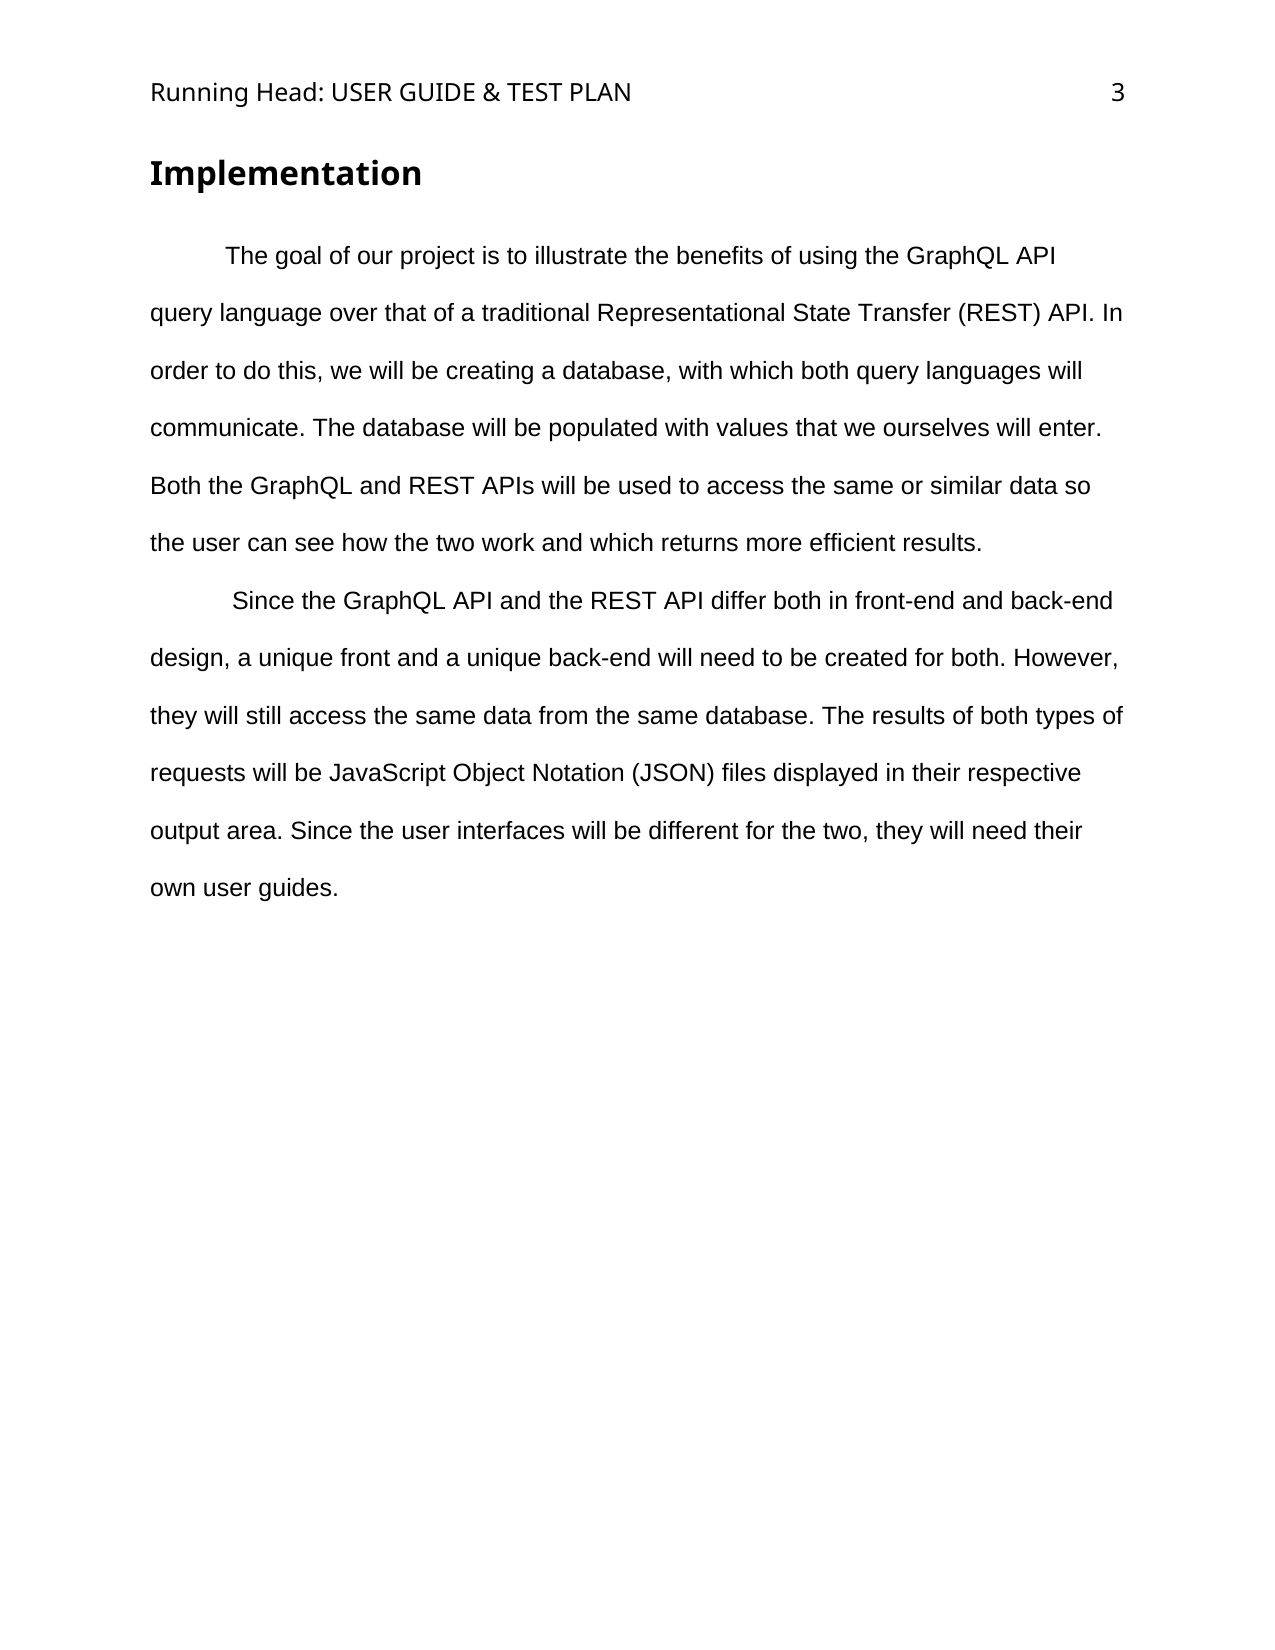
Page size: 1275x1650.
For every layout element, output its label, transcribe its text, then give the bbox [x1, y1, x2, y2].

subtitle Implementation [150, 150, 1125, 195]
subtitle The goal of our project is to illustrate the benefits of using the GraphQL API query language over that of a traditional Representational State Transfer (REST) API. In order to do this, we will be creating a database, with which both query languages will communicate. The database will be populated with values that we ourselves will enter. Both the GraphQL and REST APIs will be used to access the same or similar data so the user can see how the two work and which returns more efficient results. [150, 241, 1125, 557]
subtitle Since the GraphQL API and the REST API differ both in front-end and back-end design, a unique front and a unique back-end will need to be created for both. However, they will still access the same data from the same database. The results of both types of requests will be JavaScript Object Notation (JSON) files displayed in their respective output area. Since the user interfaces will be different for the two, they will need their own user guides. [150, 586, 1125, 902]
